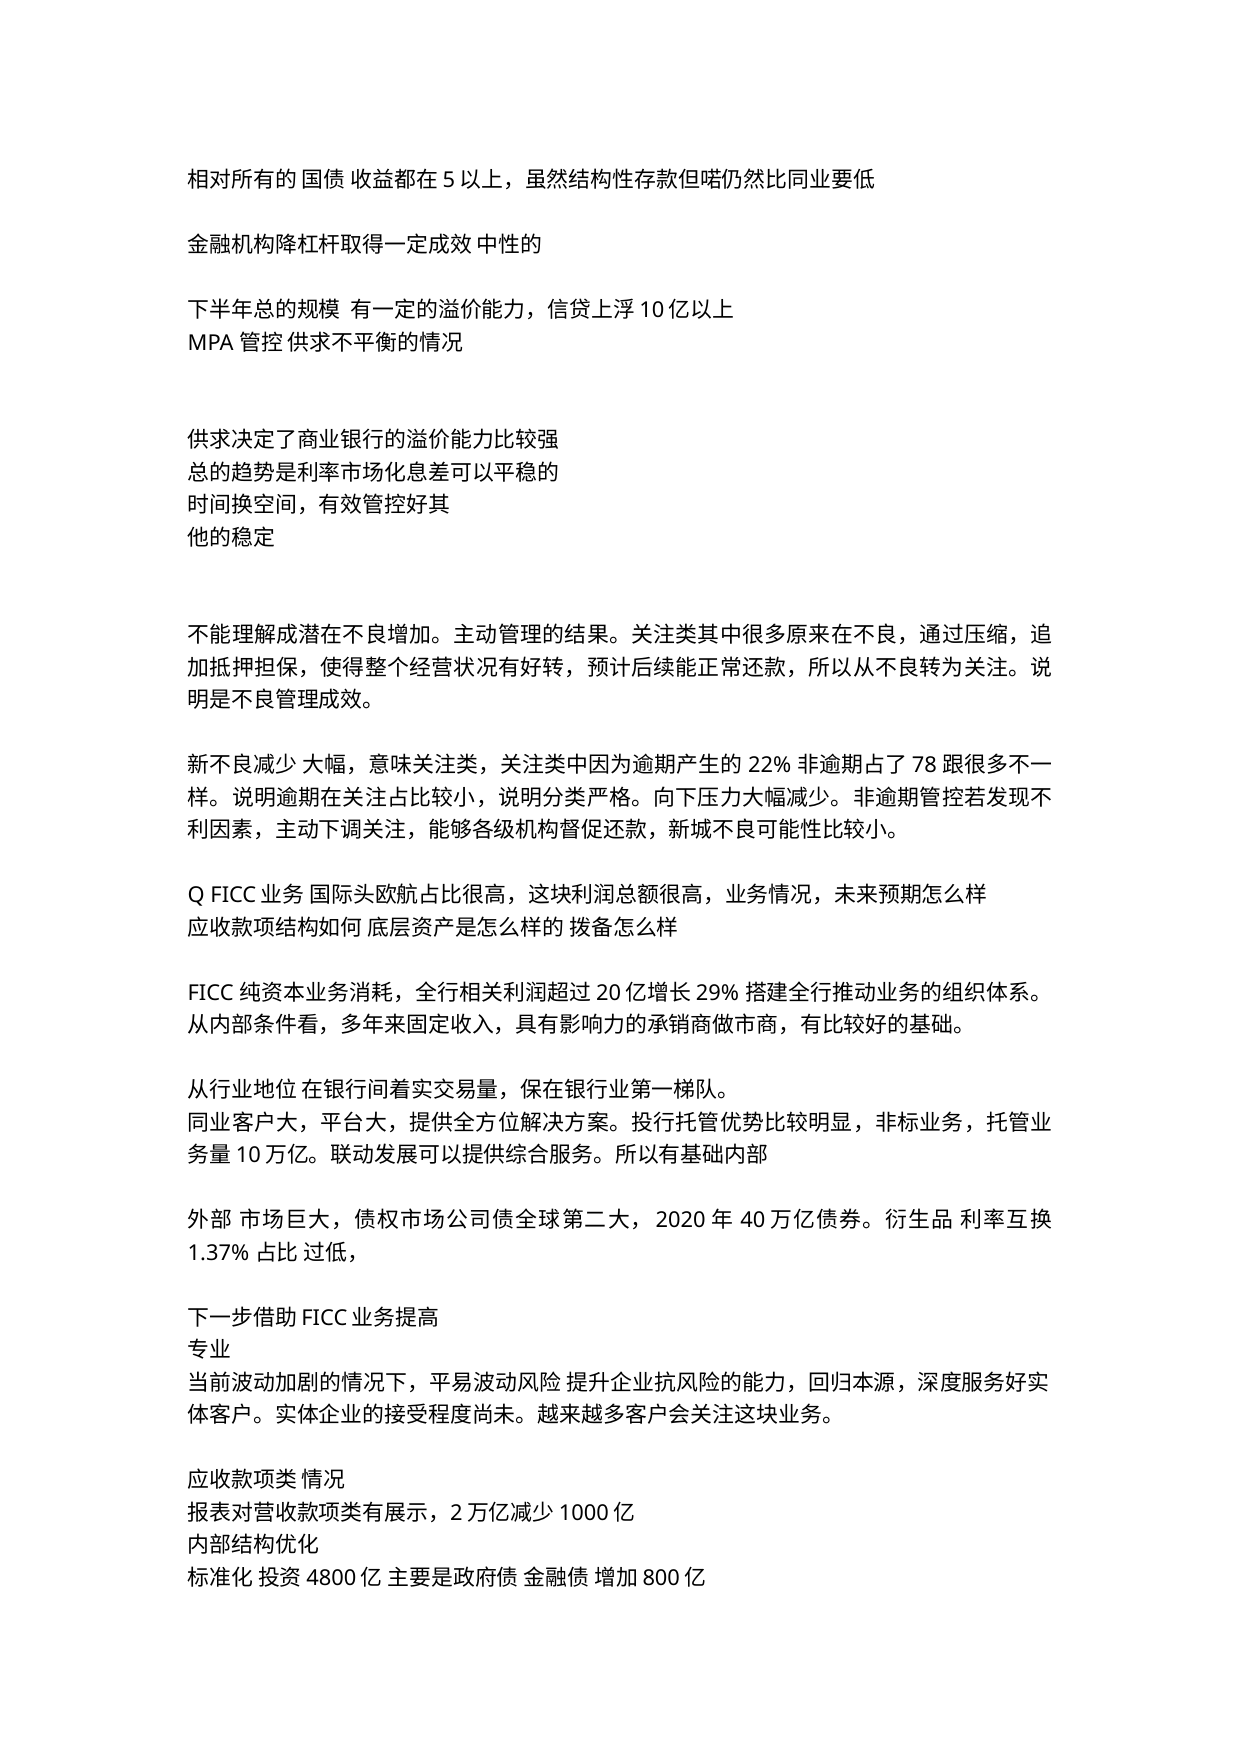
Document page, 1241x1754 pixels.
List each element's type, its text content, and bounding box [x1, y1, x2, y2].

text 下一步借助FICC业务提高 [187, 1299, 1053, 1332]
text 内部结构优化 [187, 1527, 1053, 1559]
text 新不良减少 大幅，意味关注类，关注类中因为逾期产生的22% 非逾期占了78 跟很多不一样。说明逾期在关注占比较小，说明分类严格。向下压力大幅减少。非逾期管控若发现不利因素，主动下调关注，能够各级机构督促还款，新城不良可能性比较小。 [187, 747, 1053, 844]
text 他的稳定 [187, 519, 1053, 552]
text 不能理解成潜在不良增加。主动管理的结果。关注类其中很多原来在不良，通过压缩，追加抵押担保，使得整个经营状况有好转，预计后续能正常还款，所以从不良转为关注。说明是不良管理成效。 [187, 617, 1053, 714]
text 当前波动加剧的情况下，平易波动风险 提升企业抗风险的能力，回归本源，深度服务好实体客户。实体企业的接受程度尚未。越来越多客户会关注这块业务。 [187, 1364, 1053, 1429]
text 应收款项类 情况 [187, 1462, 1053, 1494]
text Q FICC业务 国际头欧航占比很高，这块利润总额很高，业务情况，未来预期怎么样 [187, 877, 1053, 909]
text 外部 市场巨大，债权市场公司债全球第二大，2020年 40万亿债券。衍生品 利率互换 1.37% 占比 过低， [187, 1202, 1053, 1267]
text 应收款项结构如何 底层资产是怎么样的 拨备怎么样 [187, 909, 1053, 942]
text 专业 [187, 1332, 1053, 1364]
text 下半年总的规模 有一定的溢价能力，信贷上浮10亿以上 [187, 292, 1053, 324]
text 相对所有的 国债 收益都在5以上，虽然结构性存款但喏仍然比同业要低 [187, 162, 1053, 194]
text 总的趋势是利率市场化息差可以平稳的 [187, 454, 1053, 487]
text MPA 管控 供求不平衡的情况 [187, 324, 1053, 357]
text 同业客户大，平台大，提供全方位解决方案。投行托管优势比较明显，非标业务，托管业务量10万亿。联动发展可以提供综合服务。所以有基础内部 [187, 1104, 1053, 1169]
text 供求决定了商业银行的溢价能力比较强 [187, 422, 1053, 454]
text FICC 纯资本业务消耗，全行相关利润超过20亿增长29% 搭建全行推动业务的组织体系。从内部条件看，多年来固定收入，具有影响力的承销商做市商，有比较好的基础。 [187, 974, 1053, 1039]
text 时间换空间，有效管控好其 [187, 487, 1053, 519]
text 金融机构降杠杆取得一定成效 中性的 [187, 227, 1053, 259]
text 报表对营收款项类有展示，2万亿减少1000亿 [187, 1494, 1053, 1527]
text 标准化 投资4800亿 主要是政府债 金融债 增加800亿 [187, 1559, 1053, 1592]
text 从行业地位 在银行间着实交易量，保在银行业第一梯队。 [187, 1072, 1053, 1104]
